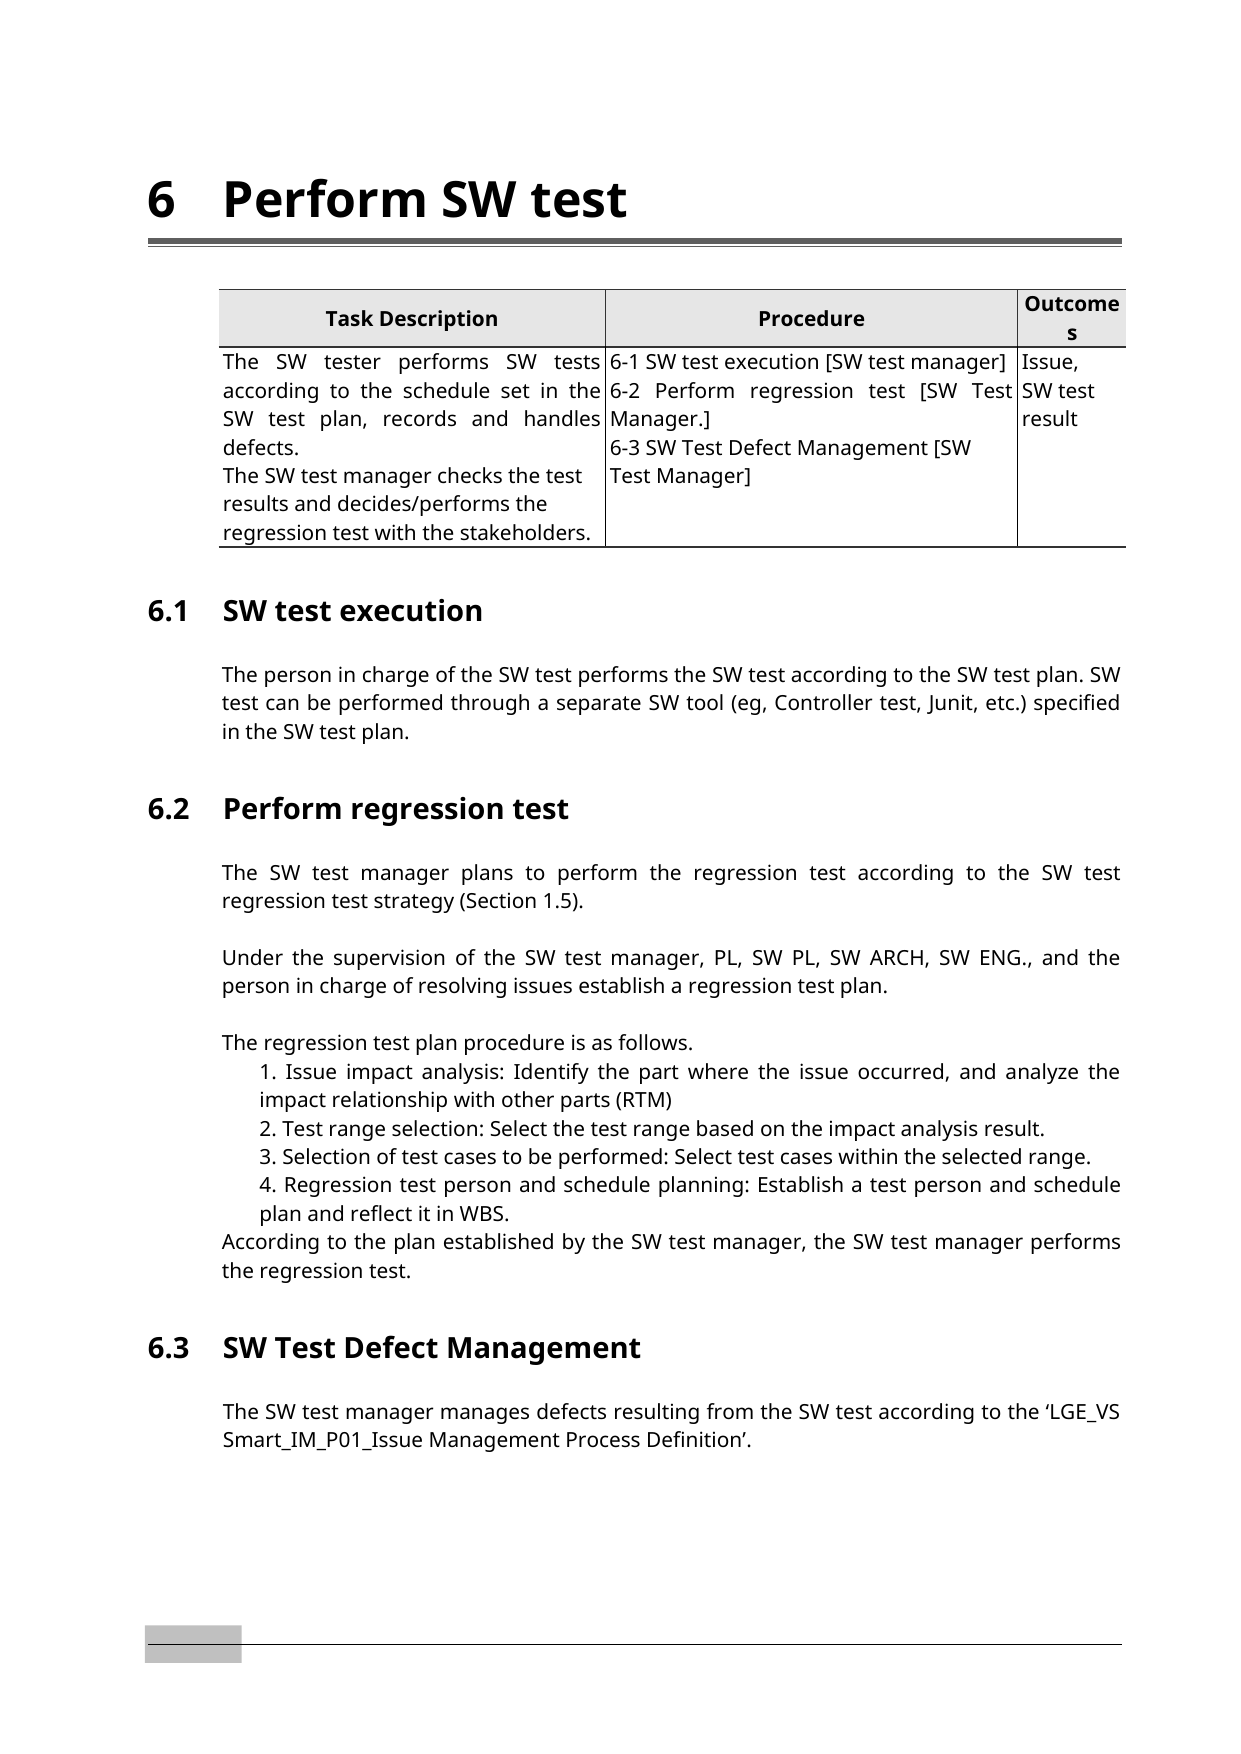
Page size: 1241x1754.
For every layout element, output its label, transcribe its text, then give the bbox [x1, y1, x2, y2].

text The regression test plan procedure is as follows. [222, 1028, 1122, 1057]
text 4. Regression test person and schedule planning: Establish a test person and schedule plan and reflect it in WBS. [259, 1171, 1122, 1227]
table_cell Issue, SW test result [1018, 348, 1126, 546]
table_header Procedure [606, 290, 1017, 346]
text The person in charge of the SW test performs the SW test according to the SW test plan. SW test can be performed through a separate SW tool (eg, Controller test, Junit, etc.) specified in the SW test plan. [222, 660, 1122, 745]
text 1. Issue impact analysis: Identify the part where the issue occurred, and analyze the impact relationship with other parts (RTM) [259, 1057, 1122, 1114]
text 3. Selection of test cases to be performed: Select test cases within the selected range. [259, 1142, 1122, 1171]
text According to the plan established by the SW test manager, the SW test manager performs the regression test. [222, 1227, 1122, 1284]
table_header Outcomes [1018, 290, 1126, 346]
table_cell 6-1 SW test execution [SW test manager] 6-2 Perform regression test [SW Test Manager.] 6-3 SW Test Defect Management [SW Test Manager] [606, 348, 1017, 546]
text The SW test manager manages defects resulting from the SW test according to the ‘LGE_VS Smart_IM_P01_Issue Management Process Definition’. [223, 1397, 1122, 1454]
text The SW test manager plans to perform the regression test according to the SW test regression test strategy (Section 1.5). [222, 858, 1122, 915]
text Under the supervision of the SW test manager, PL, SW PL, SW ARCH, SW ENG., and the person in charge of resolving issues establish a regression test plan. [222, 943, 1122, 1000]
subtitle SW Test Defect Management [148, 1309, 1122, 1384]
subtitle Perform SW test [148, 161, 1122, 238]
subtitle Perform regression test [148, 770, 1122, 845]
text 2. Test range selection: Select the test range based on the impact analysis result. [259, 1114, 1122, 1142]
subtitle SW test execution [148, 572, 1122, 647]
table_header Task Description [219, 290, 605, 346]
table_cell The SW tester performs SW tests according to the schedule set in the SW test plan, records and handles defects. The SW test manager checks the test results and decides/performs the regression test with the stakeholders. [219, 348, 605, 546]
